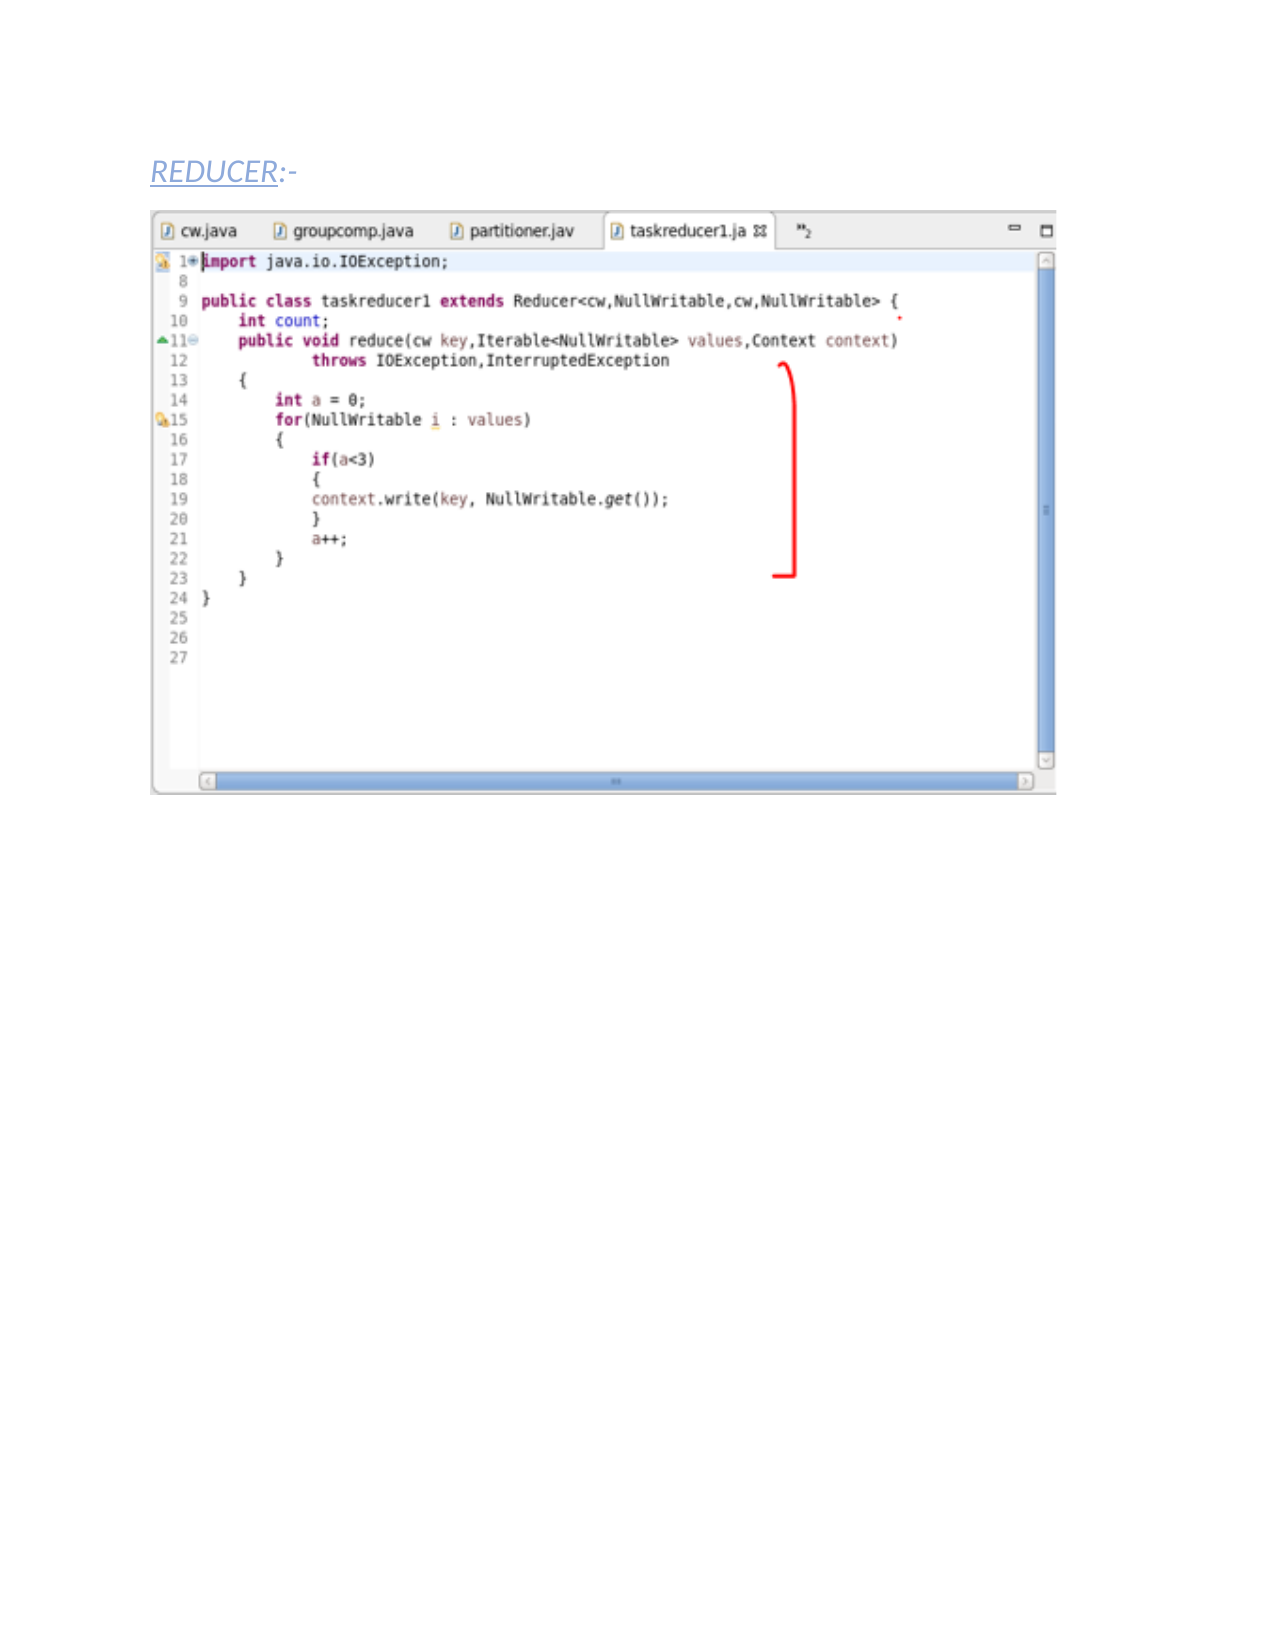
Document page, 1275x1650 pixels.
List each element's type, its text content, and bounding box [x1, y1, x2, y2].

text REDUCER:- [150, 150, 1125, 191]
picture [150, 210, 1057, 795]
